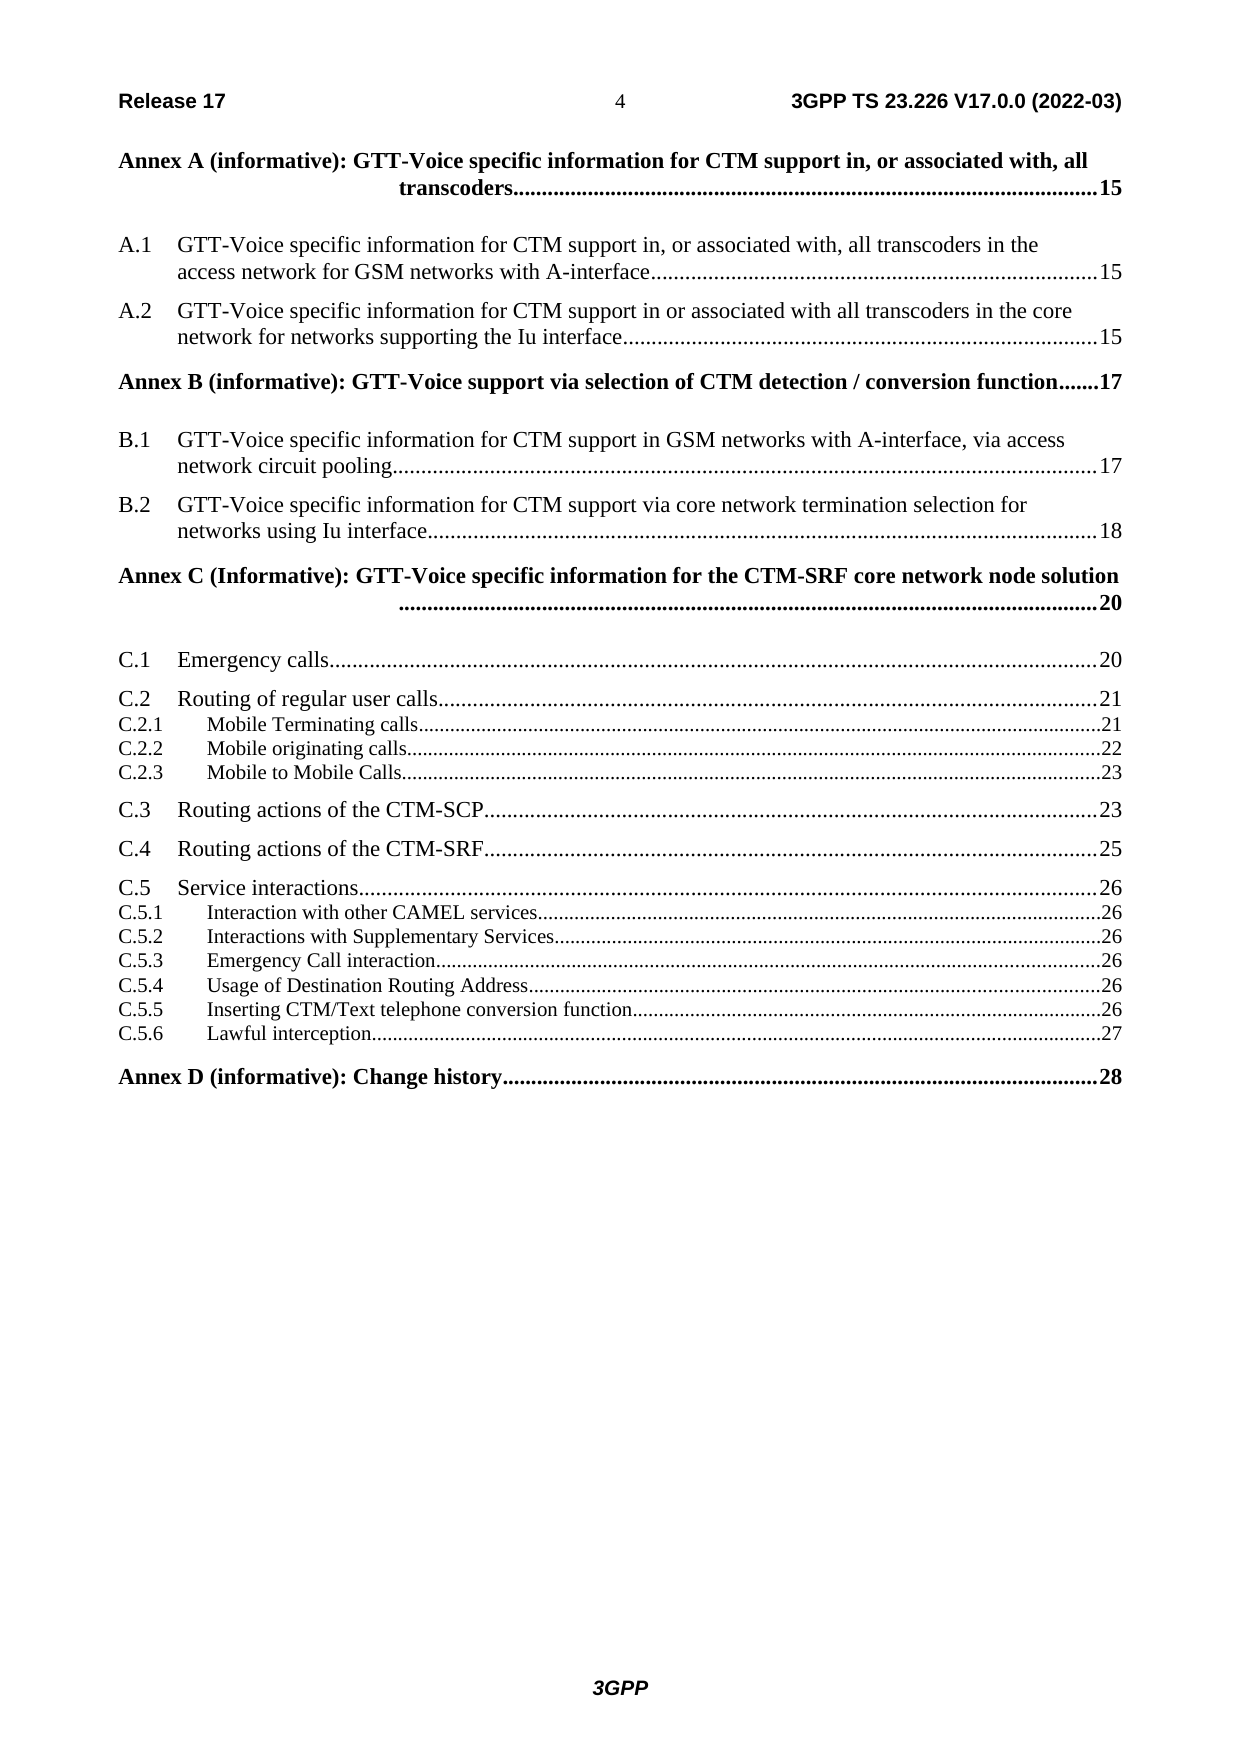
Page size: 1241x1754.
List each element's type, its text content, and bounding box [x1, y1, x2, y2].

text C.2.3 Mobile to Mobile Calls 23 [118, 760, 1078, 784]
text C.5.6 Lawful interception 27 [118, 1021, 1078, 1045]
text A.1 GTT-Voice specific information for CTM support in, or associated with, all transcoders in the access network for GSM networks with A-interface 15 [118, 231, 1078, 284]
text Annex A (informative): GTT-Voice specific information for CTM support in, or associated with, all transcoders 15 [118, 147, 1122, 200]
text C.5.2 Interactions with Supplementary Services 26 [118, 924, 1078, 948]
text A.2 GTT-Voice specific information for CTM support in or associated with all transcoders in the core network for networks supporting the Iu interface 15 [118, 297, 1078, 349]
text C.4 Routing actions of the CTM-SRF 25 [118, 835, 1078, 861]
text C.5.4 Usage of Destination Routing Address 26 [118, 972, 1078, 997]
text C.3 Routing actions of the CTM-SCP 23 [118, 796, 1078, 823]
text C.5.5 Inserting CTM/Text telephone conversion function 26 [118, 997, 1078, 1021]
text C.5.1 Interaction with other CAMEL services 26 [118, 900, 1078, 924]
text Annex D (informative): Change history 28 [118, 1063, 1122, 1090]
text C.5 Service interactions 26 [118, 874, 1078, 900]
text Annex C (Informative): GTT-Voice specific information for the CTM-SRF core network node solution 20 [118, 562, 1122, 615]
text C.2.2 Mobile originating calls 22 [118, 736, 1078, 760]
text C.2.1 Mobile Terminating calls 21 [118, 712, 1078, 736]
text C.2 Routing of regular user calls 21 [118, 685, 1078, 712]
text C.5.3 Emergency Call interaction 26 [118, 948, 1078, 972]
text C.1 Emergency calls 20 [118, 646, 1078, 673]
text B.1 GTT-Voice specific information for CTM support in GSM networks with A-interface, via access network circuit pooling 17 [118, 426, 1078, 478]
text Annex B (informative): GTT-Voice support via selection of CTM detection / conversion function 17 [118, 368, 1122, 394]
text B.2 GTT-Voice specific information for CTM support via core network termination selection for networks using Iu interface 18 [118, 491, 1078, 544]
